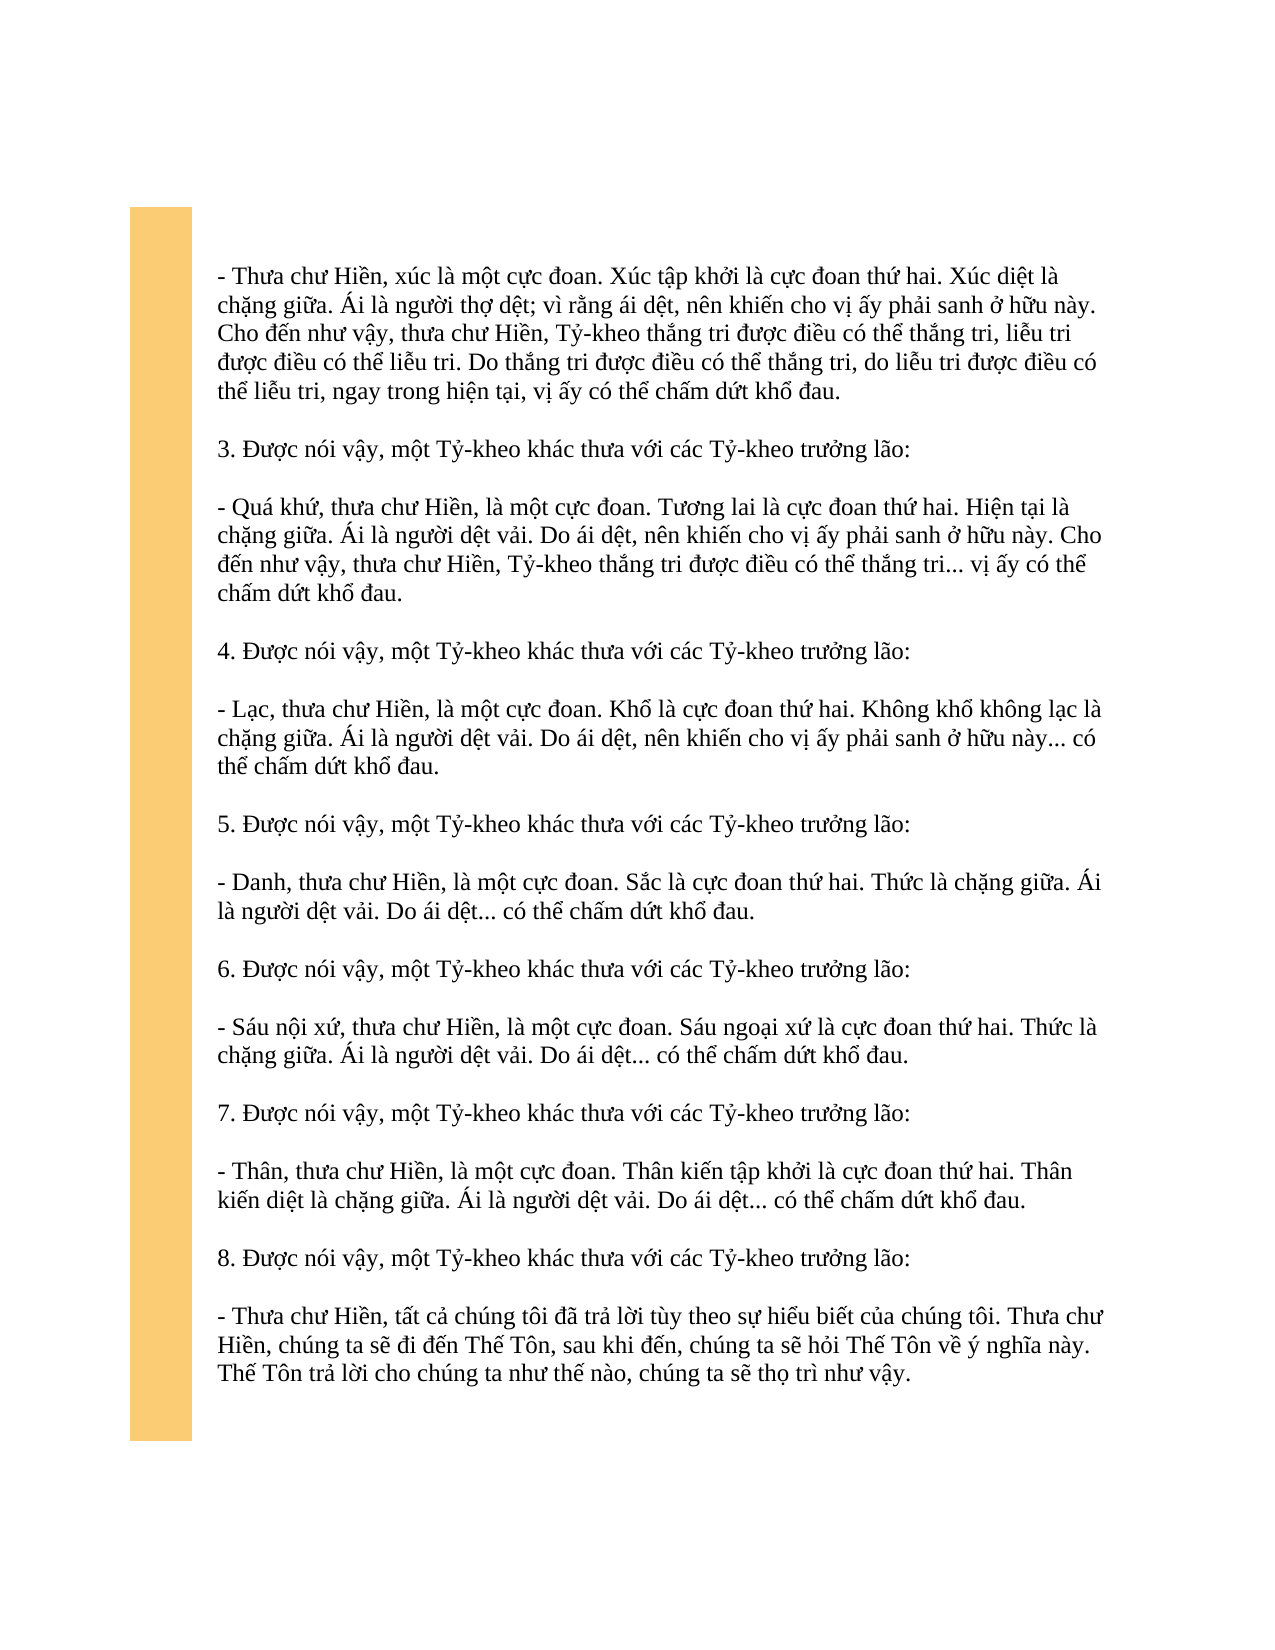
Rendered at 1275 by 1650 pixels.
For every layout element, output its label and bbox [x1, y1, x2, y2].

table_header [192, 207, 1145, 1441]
table_header [130, 207, 192, 1441]
